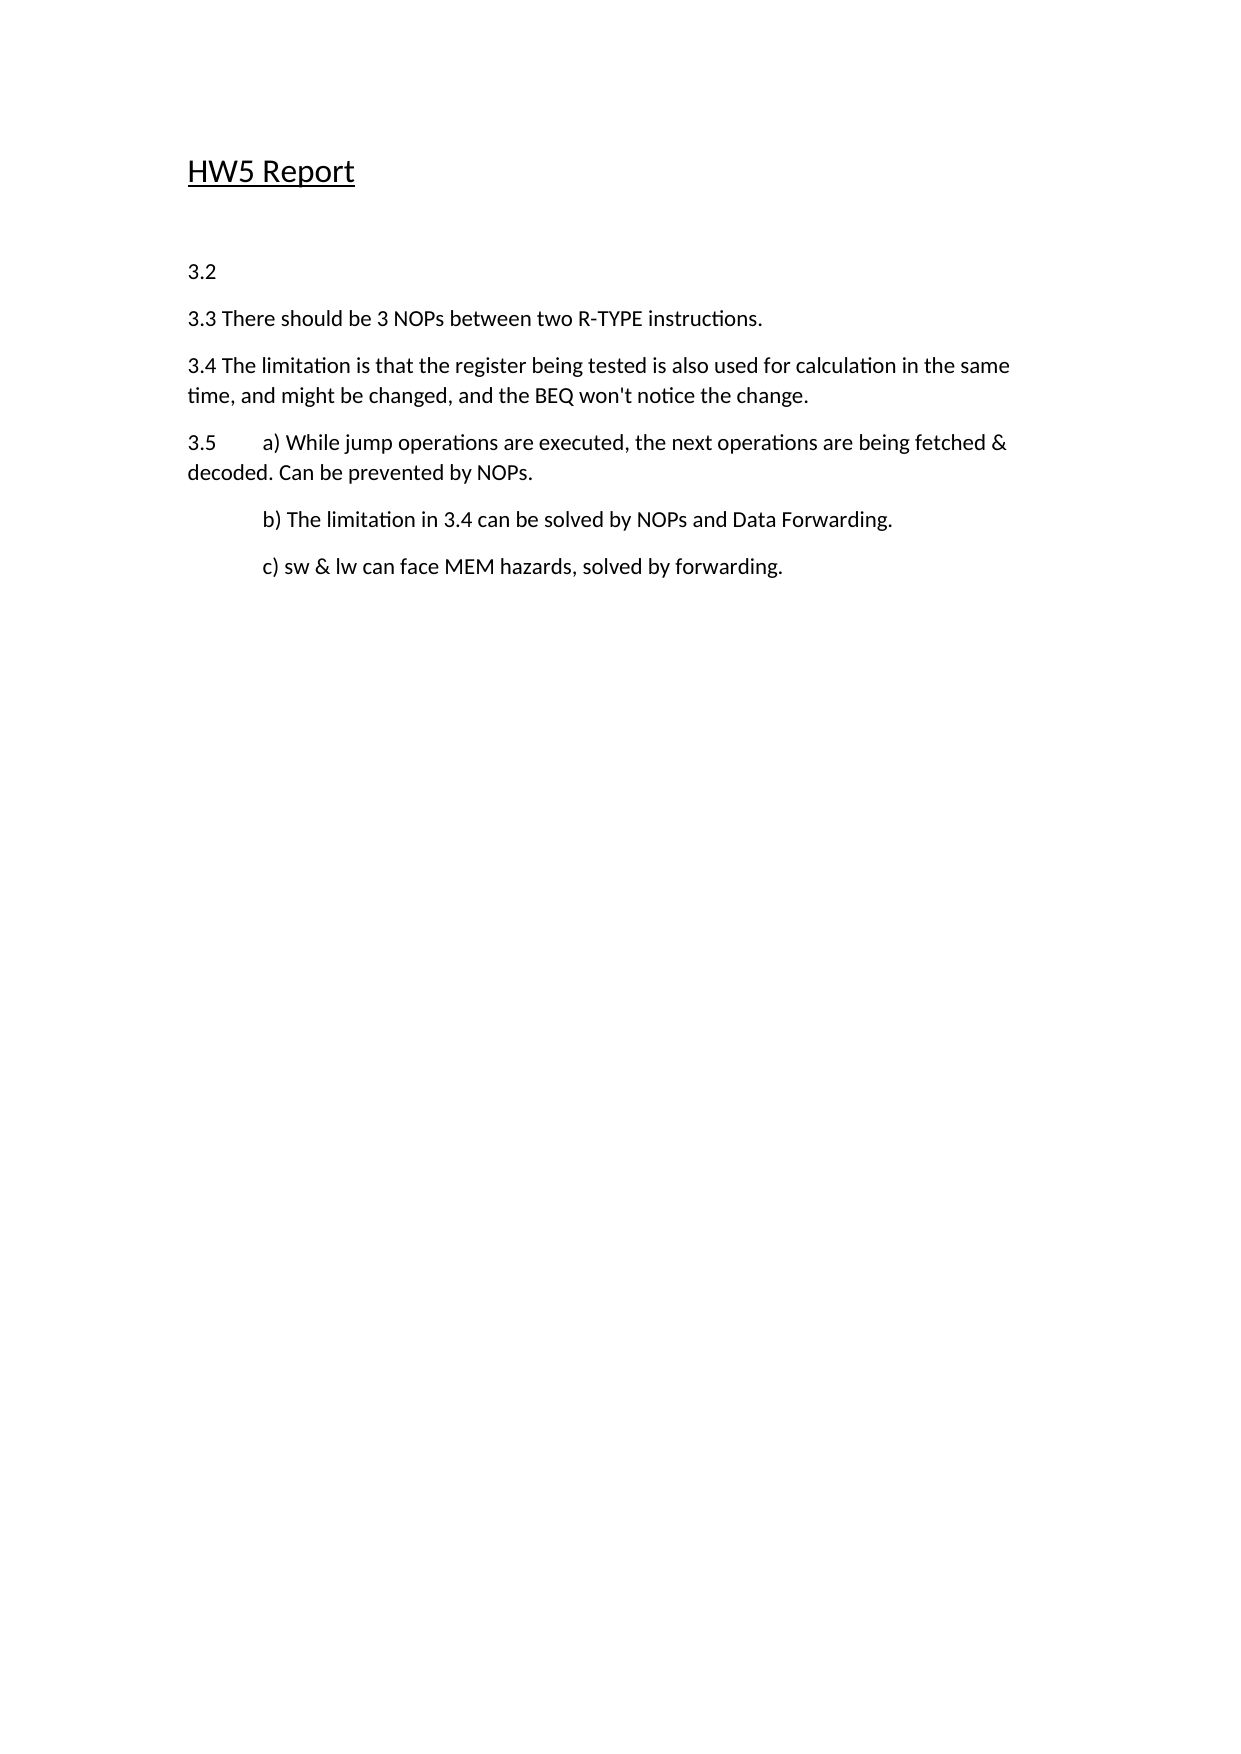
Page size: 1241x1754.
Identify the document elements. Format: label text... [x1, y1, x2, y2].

text c) sw & lw can face MEM hazards, solved by forwarding. [187, 552, 1053, 580]
text b) The limitation in 3.4 can be solved by NOPs and Data Forwarding. [187, 505, 1053, 533]
text 3.2 [187, 257, 1053, 286]
text HW5 Report [187, 150, 1053, 191]
text 3.4 The limitation is that the register being tested is also used for calculation in the same time, and might be changed, and the BEQ won't notice the change. [187, 351, 1053, 409]
text 3.5 a) While jump operations are executed, the next operations are being fetched & decoded. Can be prevented by NOPs. [187, 428, 1053, 487]
text 3.3 There should be 3 NOPs between two R-TYPE instructions. [187, 304, 1053, 332]
